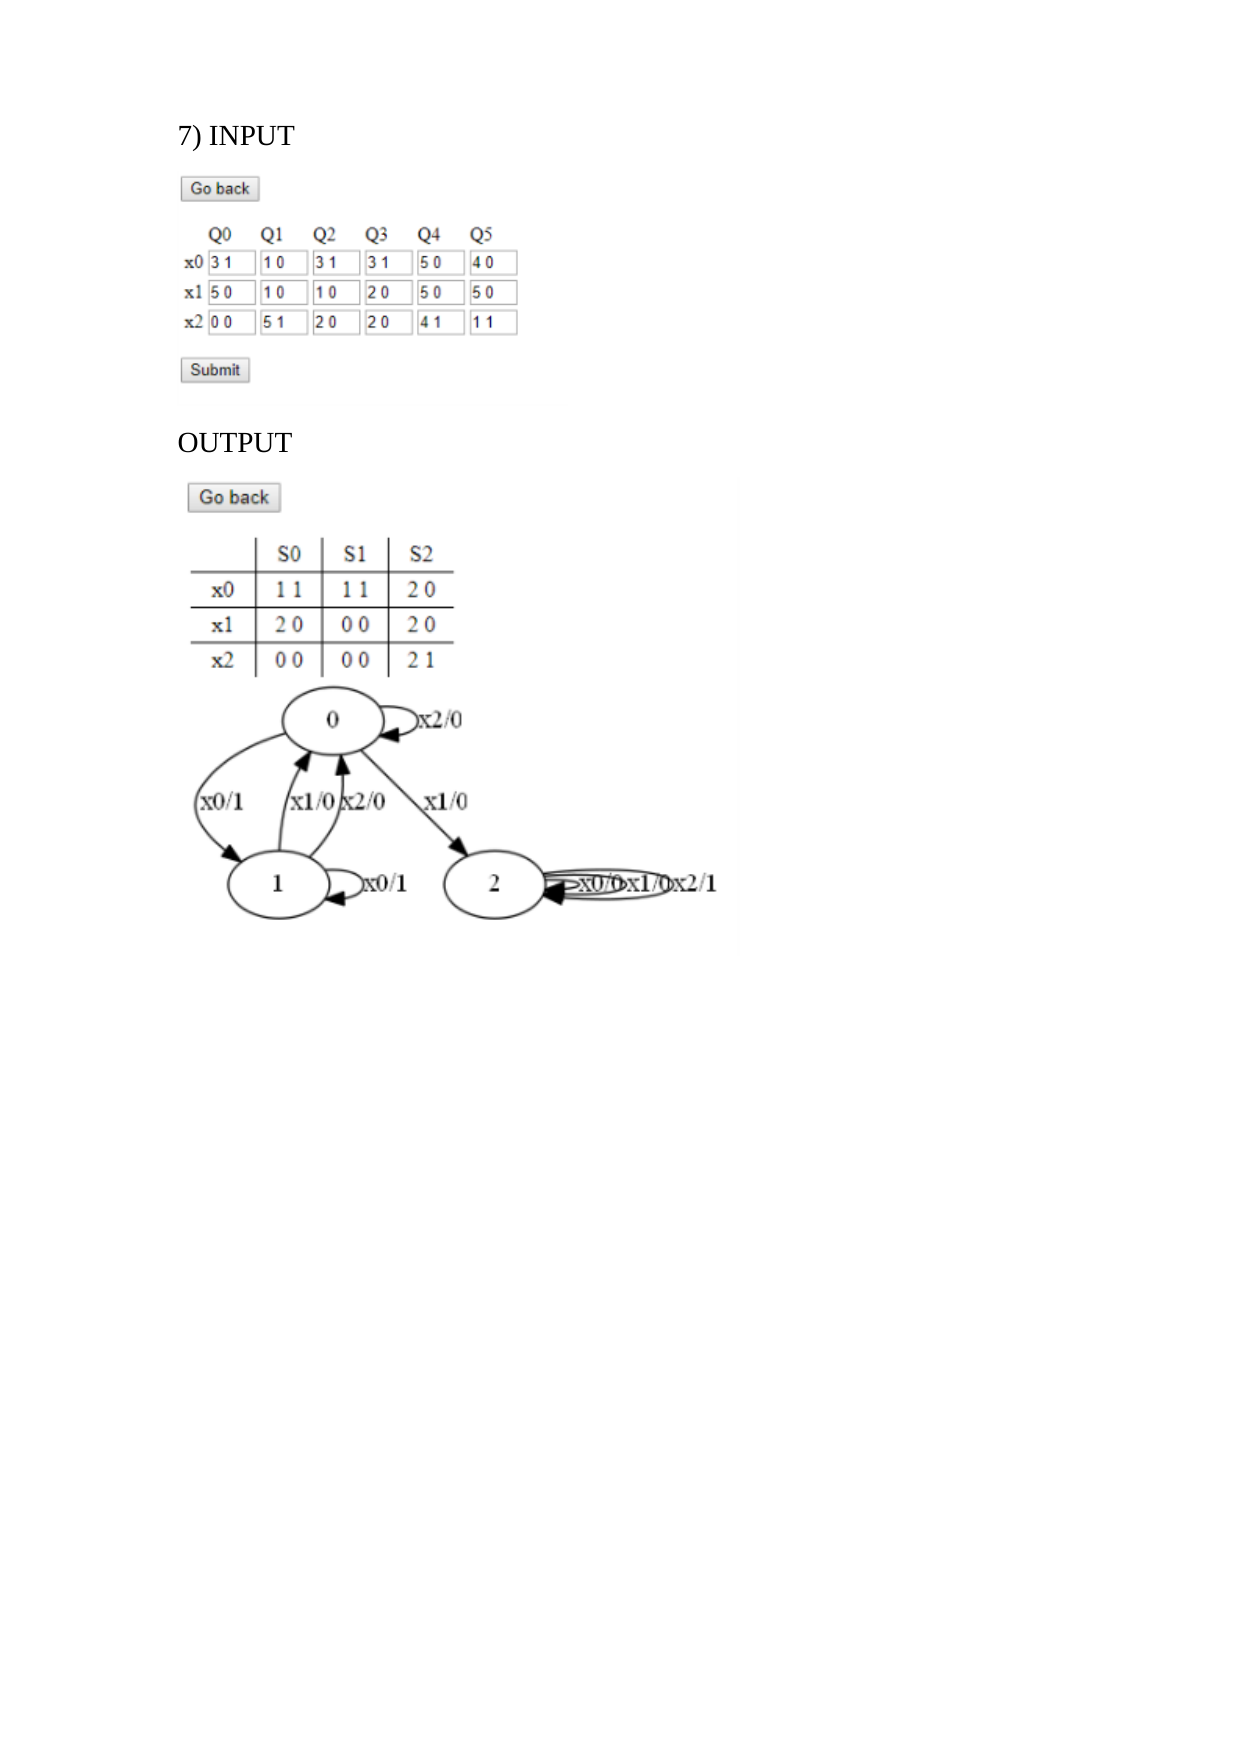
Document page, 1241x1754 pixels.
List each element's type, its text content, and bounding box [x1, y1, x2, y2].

picture [177, 477, 740, 956]
text OUTPUT [177, 425, 1152, 458]
text 7) INPUT [177, 118, 1152, 152]
picture [177, 171, 568, 406]
